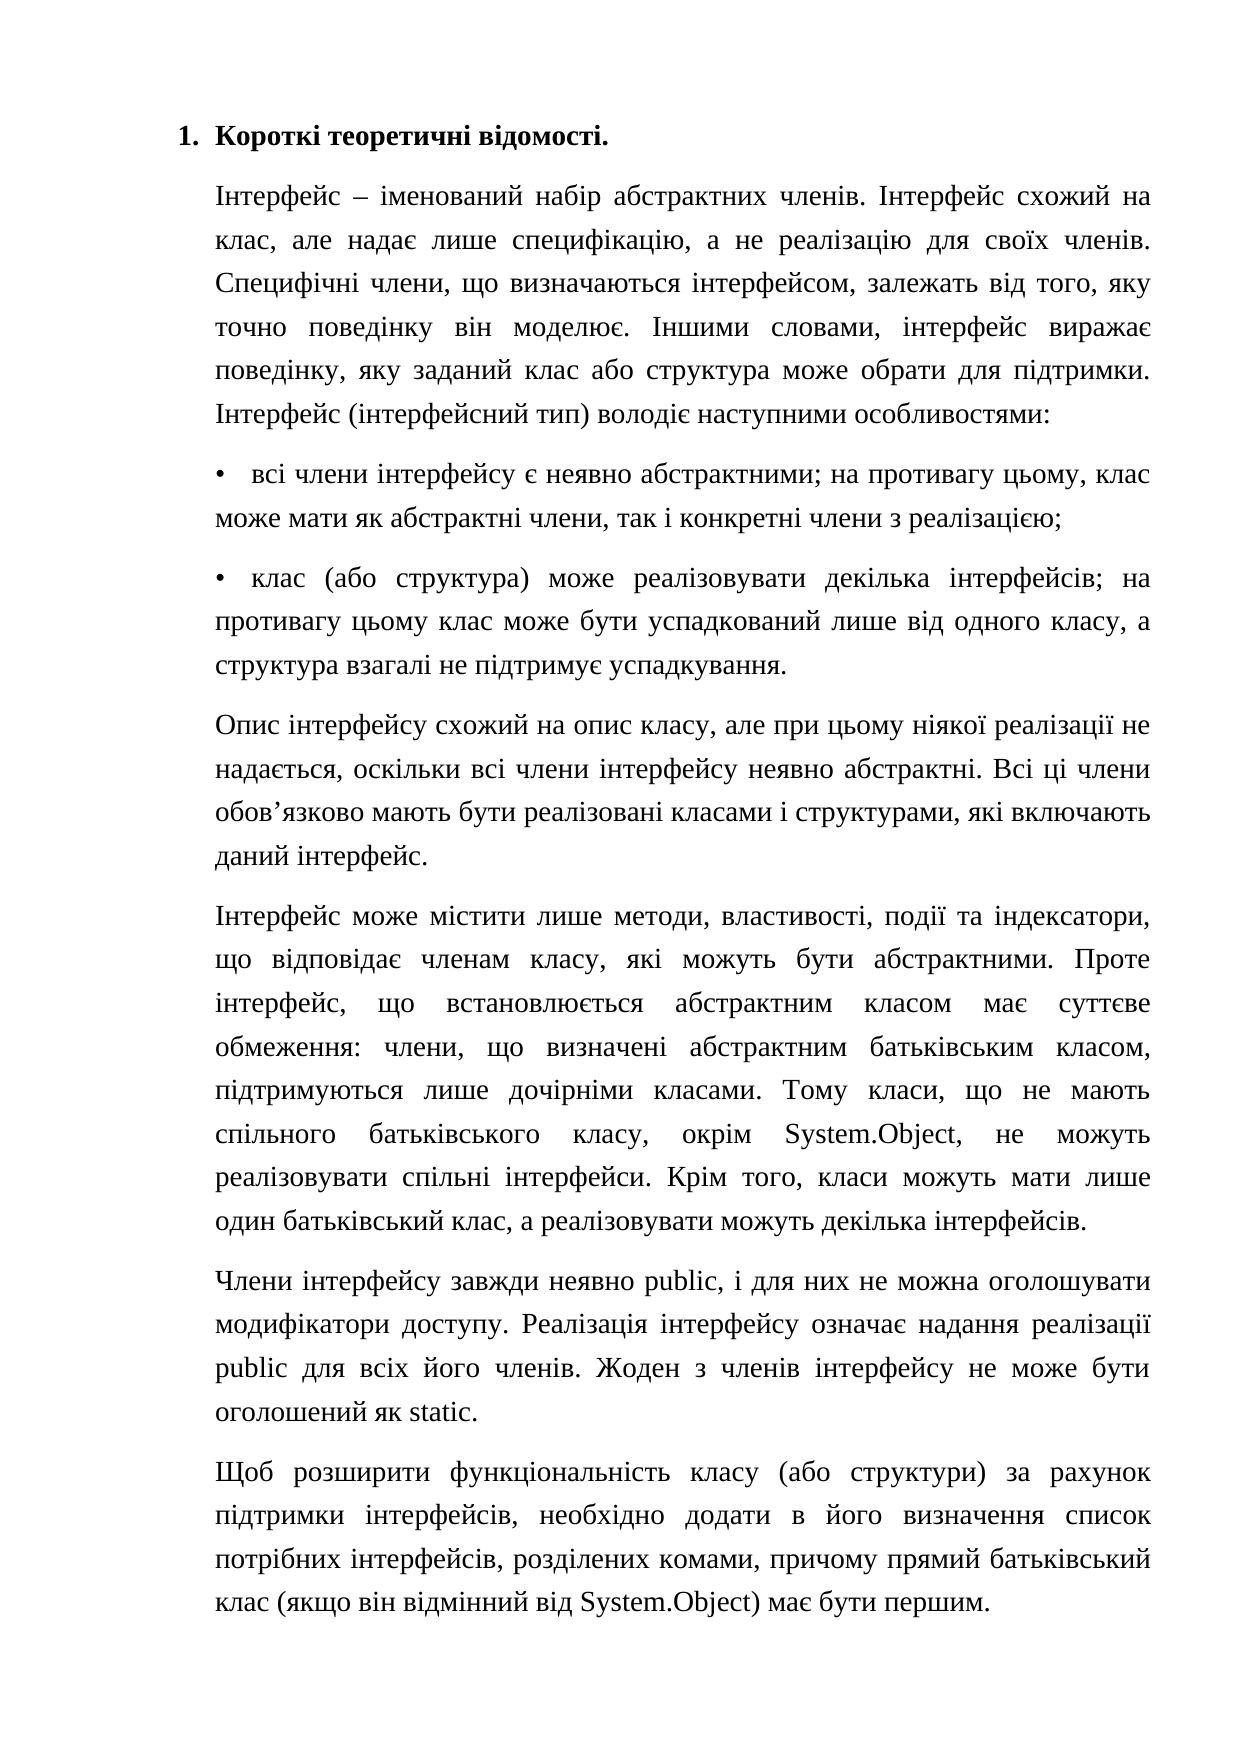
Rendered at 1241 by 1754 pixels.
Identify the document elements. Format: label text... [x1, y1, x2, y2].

text Інтерфейс може містити лише методи, властивості, події та індексатори, що відповідає членам класу, які можуть бути абстрактними. Проте інтерфейс, що встановлюється абстрактним класом має суттєве обмеження: члени, що визначені абстрактним батьківським класом, підтримуються лише дочірніми класами. Тому класи, що не мають спільного батьківського класу, окрім System.Object, не можуть реалізовувати спільні інтерфейси. Крім того, класи можуть мати лише один батьківський клас, а реалізовувати можуть декілька інтерфейсів. [215, 898, 1152, 1236]
text Члени інтерфейсу завжди неявно public, і для них не можна оголошувати модифікатори доступу. Реалізація інтерфейсу означає надання реалізації public для всіх його членів. Жоден з членів інтерфейсу не може бути оголошений як static. [215, 1263, 1152, 1427]
text Інтерфейс – іменований набір абстрактних членів. Інтерфейс схожий на клас, але надає лише специфікацію, а не реалізацію для своїх членів. Специфічні члени, що визначаються інтерфейсом, залежать від того, яку точно поведінку він моделює. Іншими словами, інтерфейс виражає поведінку, яку заданий клас або структура може обрати для підтримки. Інтерфейс (інтерфейсний тип) володіє наступними особливостями: [215, 178, 1152, 429]
text Опис інтерфейсу схожий на опис класу, але при цьому ніякої реалізації не надається, оскільки всі члени інтерфейсу неявно абстрактні. Всі ці члени обов’язково мають бути реалізовані класами і структурами, які включають даний інтерфейс. [215, 707, 1152, 871]
text • всі члени інтерфейсу є неявно абстрактними; на противагу цьому, клас може мати як абстрактні члени, так і конкретні члени з реалізацією; [215, 456, 1152, 533]
text • клас (або структура) може реалізовувати декілька інтерфейсів; на противагу цьому клас може бути успадкований лише від одного класу, а структура взагалі не підтримує успадкування. [215, 560, 1152, 681]
list Короткі теоретичні відомості. [177, 118, 1152, 152]
text Щоб розширити функціональність класу (або структури) за рахунок підтримки інтерфейсів, необхідно додати в його визначення список потрібних інтерфейсів, розділених комами, причому прямий батьківський клас (якщо він відмінний від System.Object) має бути першим. [215, 1454, 1152, 1618]
